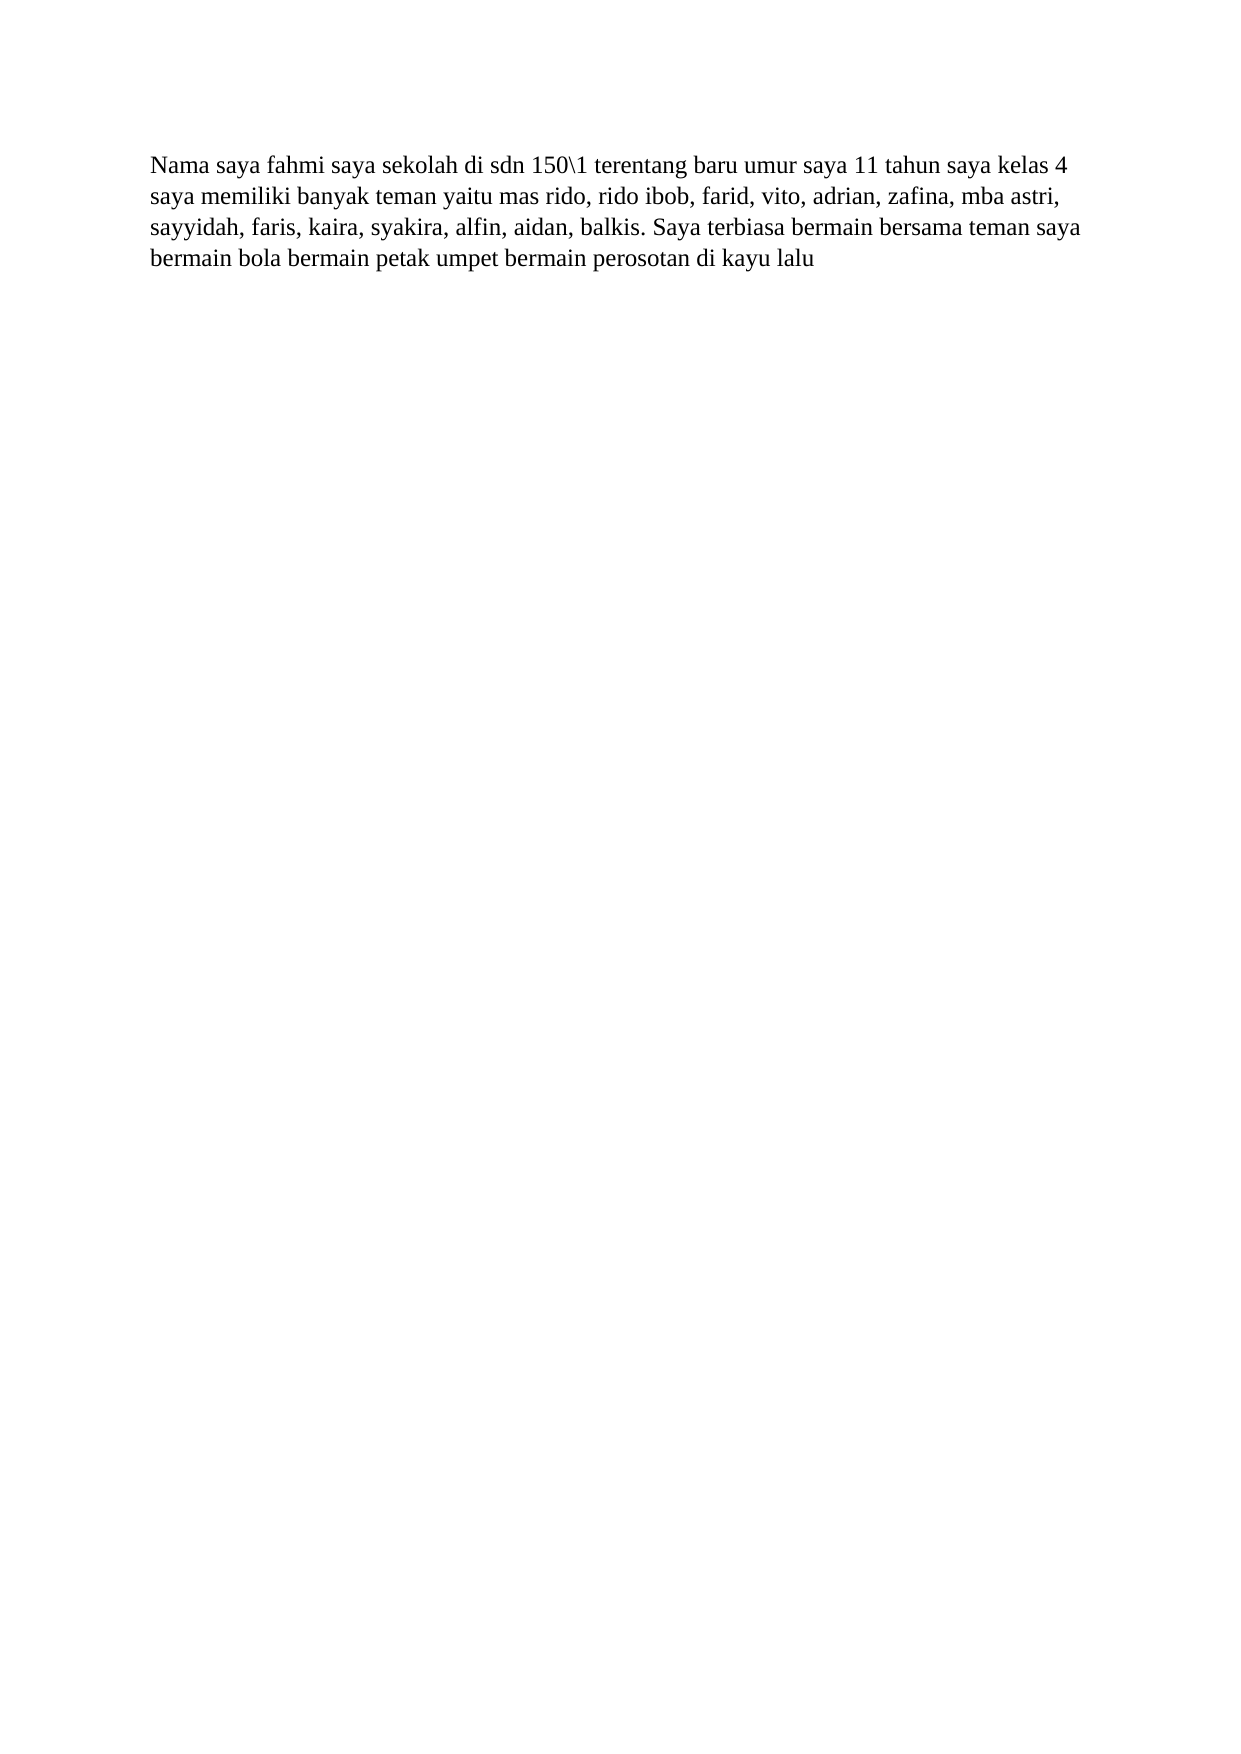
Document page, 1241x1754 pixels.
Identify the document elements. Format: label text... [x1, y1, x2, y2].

text Nama saya fahmi saya sekolah di sdn 150\1 terentang baru umur saya 11 tahun saya kelas 4 saya memiliki banyak teman yaitu mas rido, rido ibob, farid, vito, adrian, zafina, mba astri, sayyidah, faris, kaira, syakira, alfin, aidan, balkis. Saya terbiasa bermain bersama teman saya bermain bola bermain petak umpet bermain perosotan di kayu lalu [150, 150, 1090, 272]
